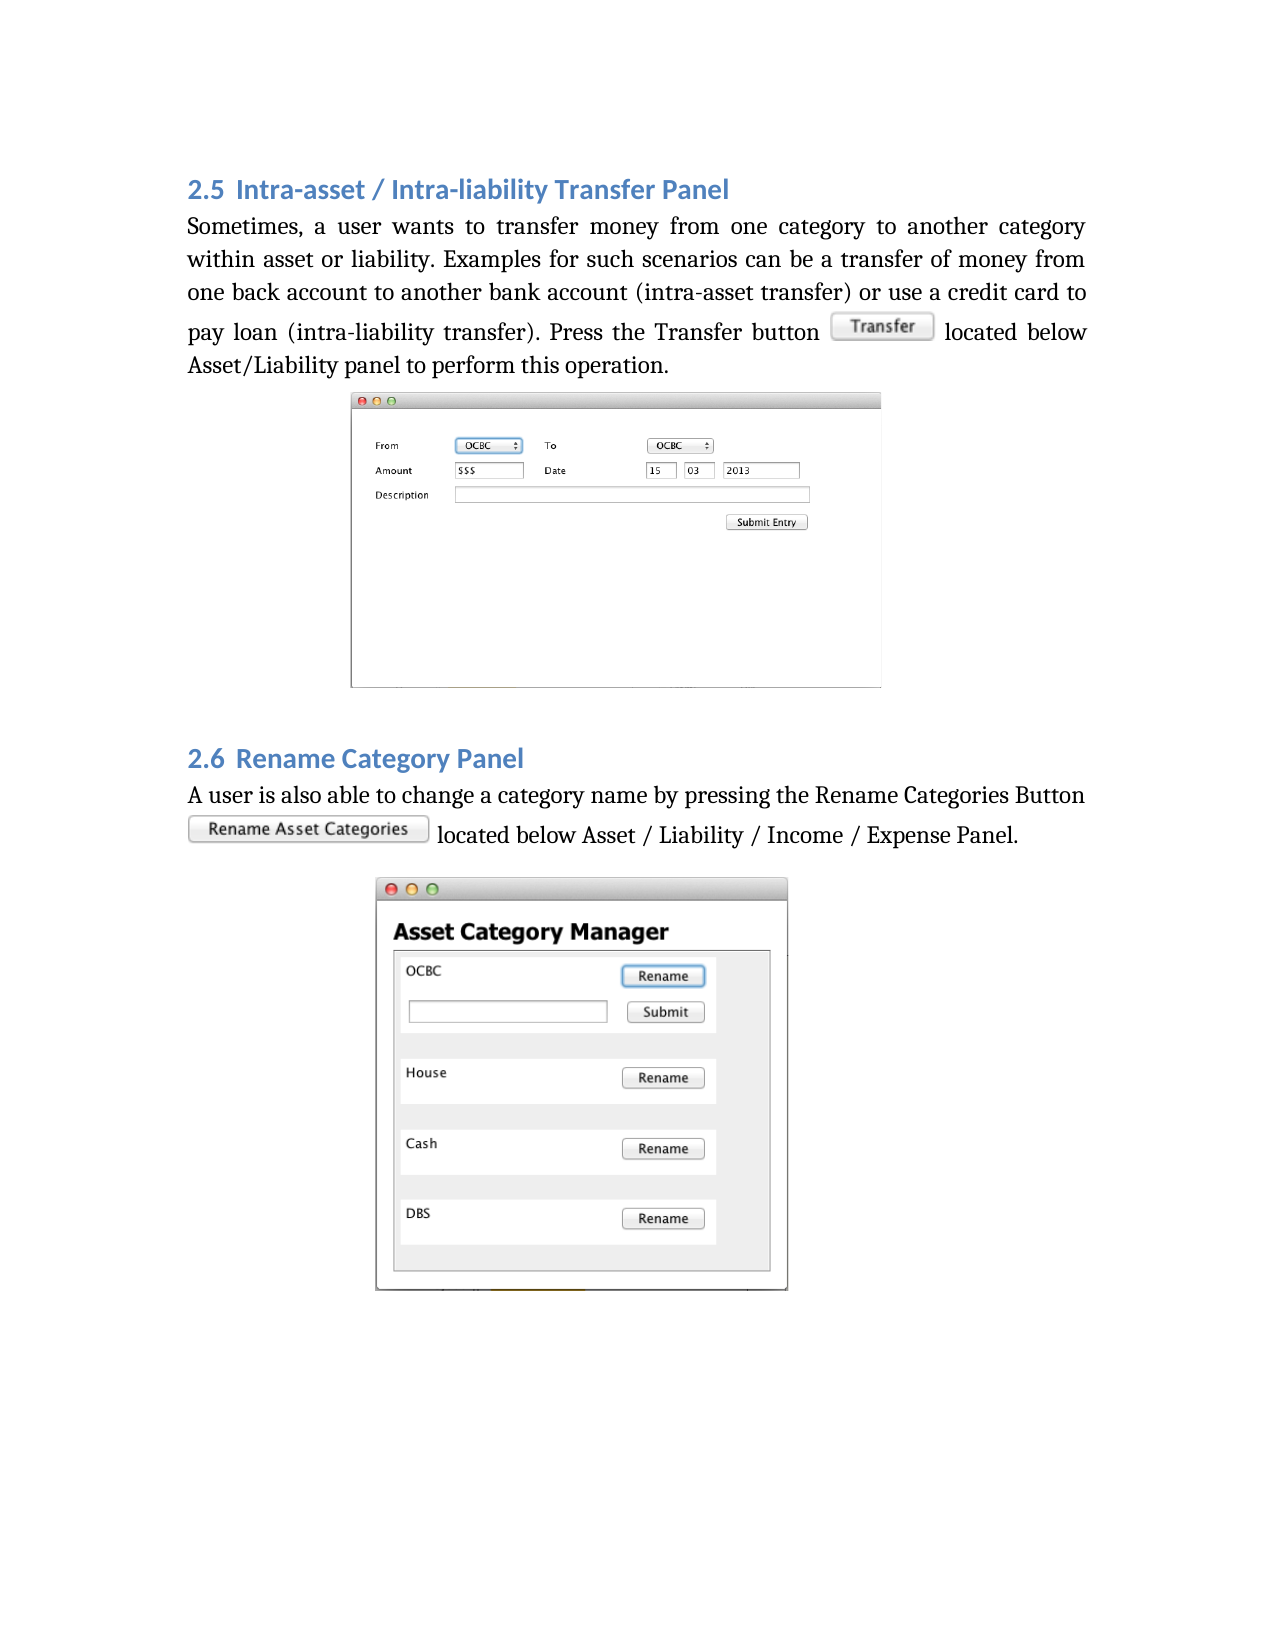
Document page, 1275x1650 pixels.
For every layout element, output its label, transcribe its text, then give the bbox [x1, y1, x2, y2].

picture [187, 814, 432, 844]
picture [350, 392, 882, 688]
picture [375, 877, 789, 1291]
picture [830, 310, 936, 341]
text Sometimes, a user wants to transfer money from one category to another category within asset or liability. Examples for such scenarios can be a transfer of money from one back account to another bank account (intra-asset transfer) or use a credit card to pay loan (intra-liability transfer). Press the Transfer button located below Asset/Liability panel to perform this operation. [187, 212, 1087, 379]
text A user is also able to change a category name by pressing the Rename Categories Button located below Asset / Liability / Income / Expense Panel. [187, 781, 1087, 850]
subtitle Intra-asset / Intra-liability Transfer Panel [187, 171, 1087, 206]
subtitle Rename Category Panel [187, 740, 1087, 776]
